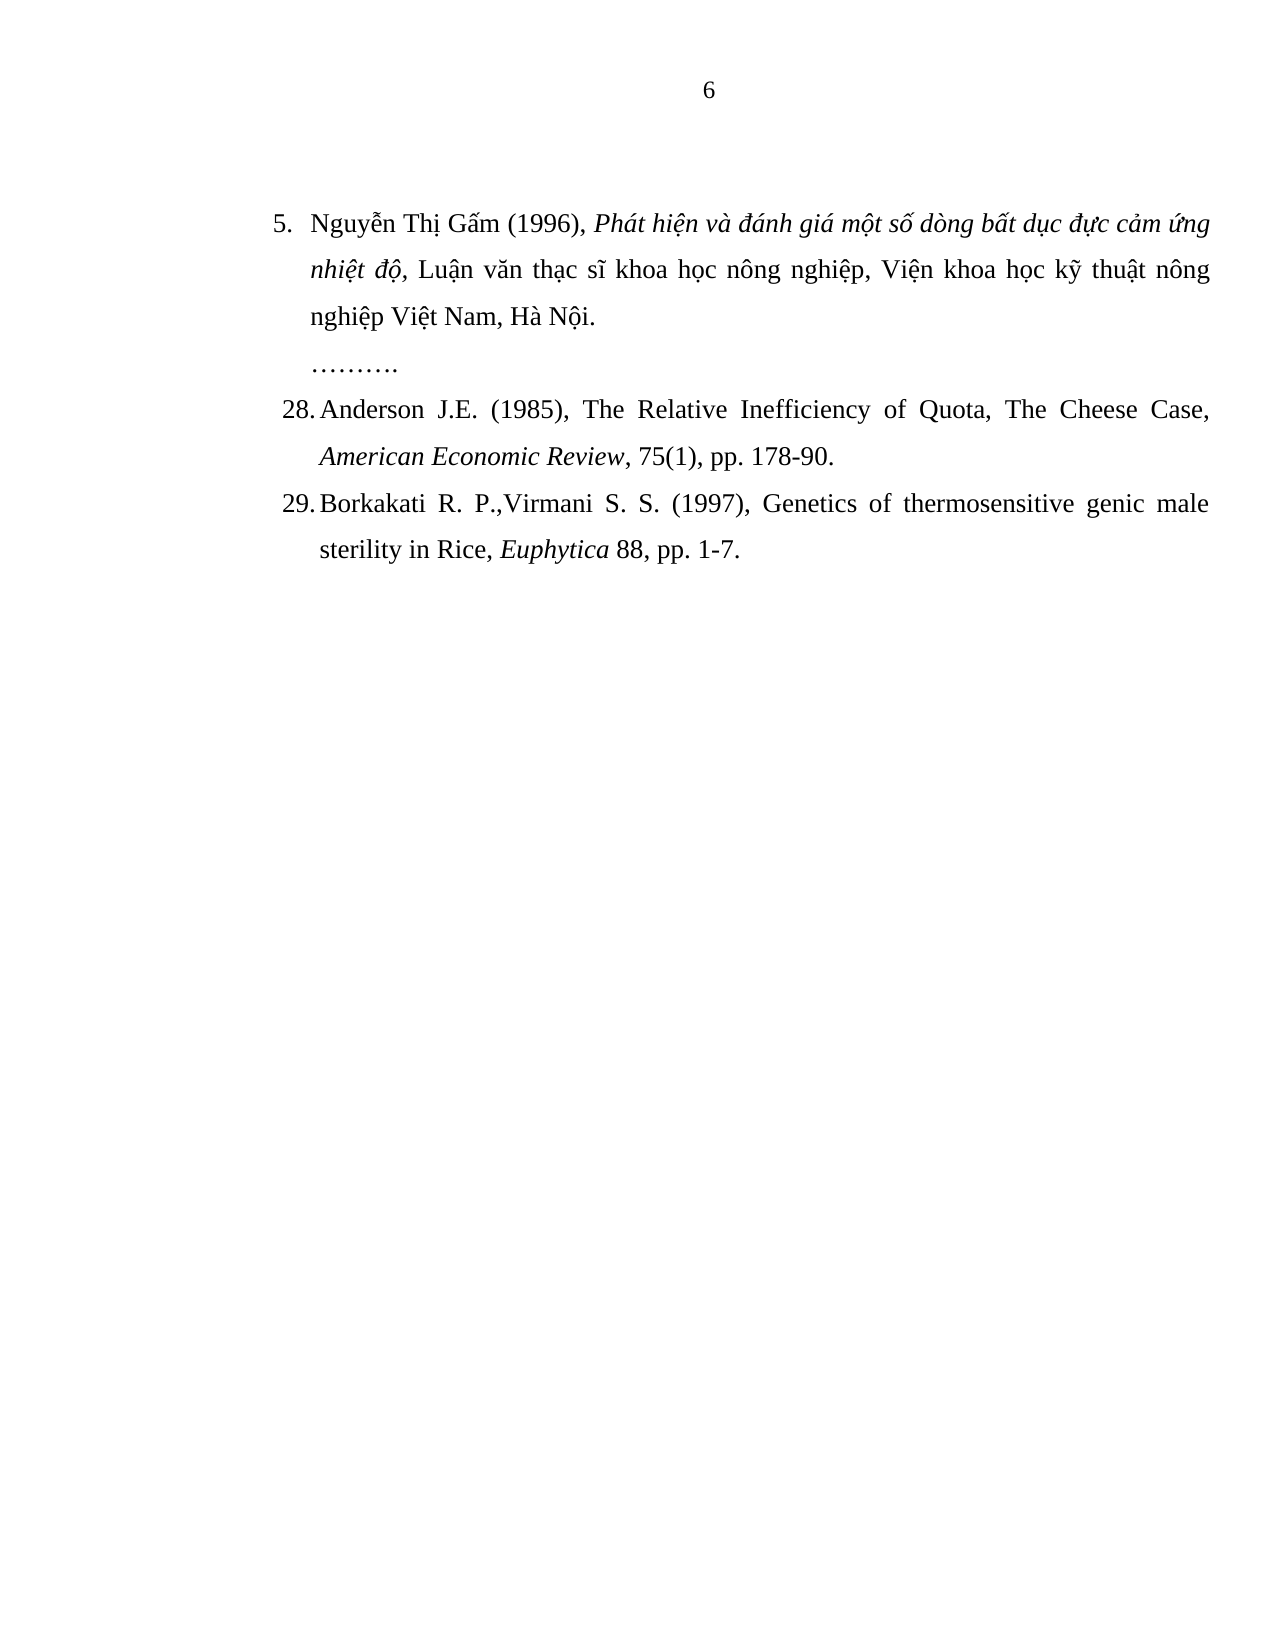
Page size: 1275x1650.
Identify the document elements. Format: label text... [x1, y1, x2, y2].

list Borkakati R. P.,Virmani S. S. (1997), Genetics of thermosensitive genic male sterility in Rice, Euphytica 88, pp. 1-7. [282, 487, 1211, 564]
text ………. [310, 347, 1211, 378]
list Anderson J.E. (1985), The Relative Inefficiency of Quota, The Cheese Case, American Economic Review, 75(1), pp. 178-90. [282, 393, 1211, 471]
list Nguyễn Thị Gấm (1996), Phát hiện và đánh giá một số dòng bất dục đực cảm ứng nhiệt độ, Luận văn thạc sĩ khoa học nông nghiệp, Viện khoa học kỹ thuật nông nghiệp Việt , Hà Nội. [273, 207, 1211, 331]
